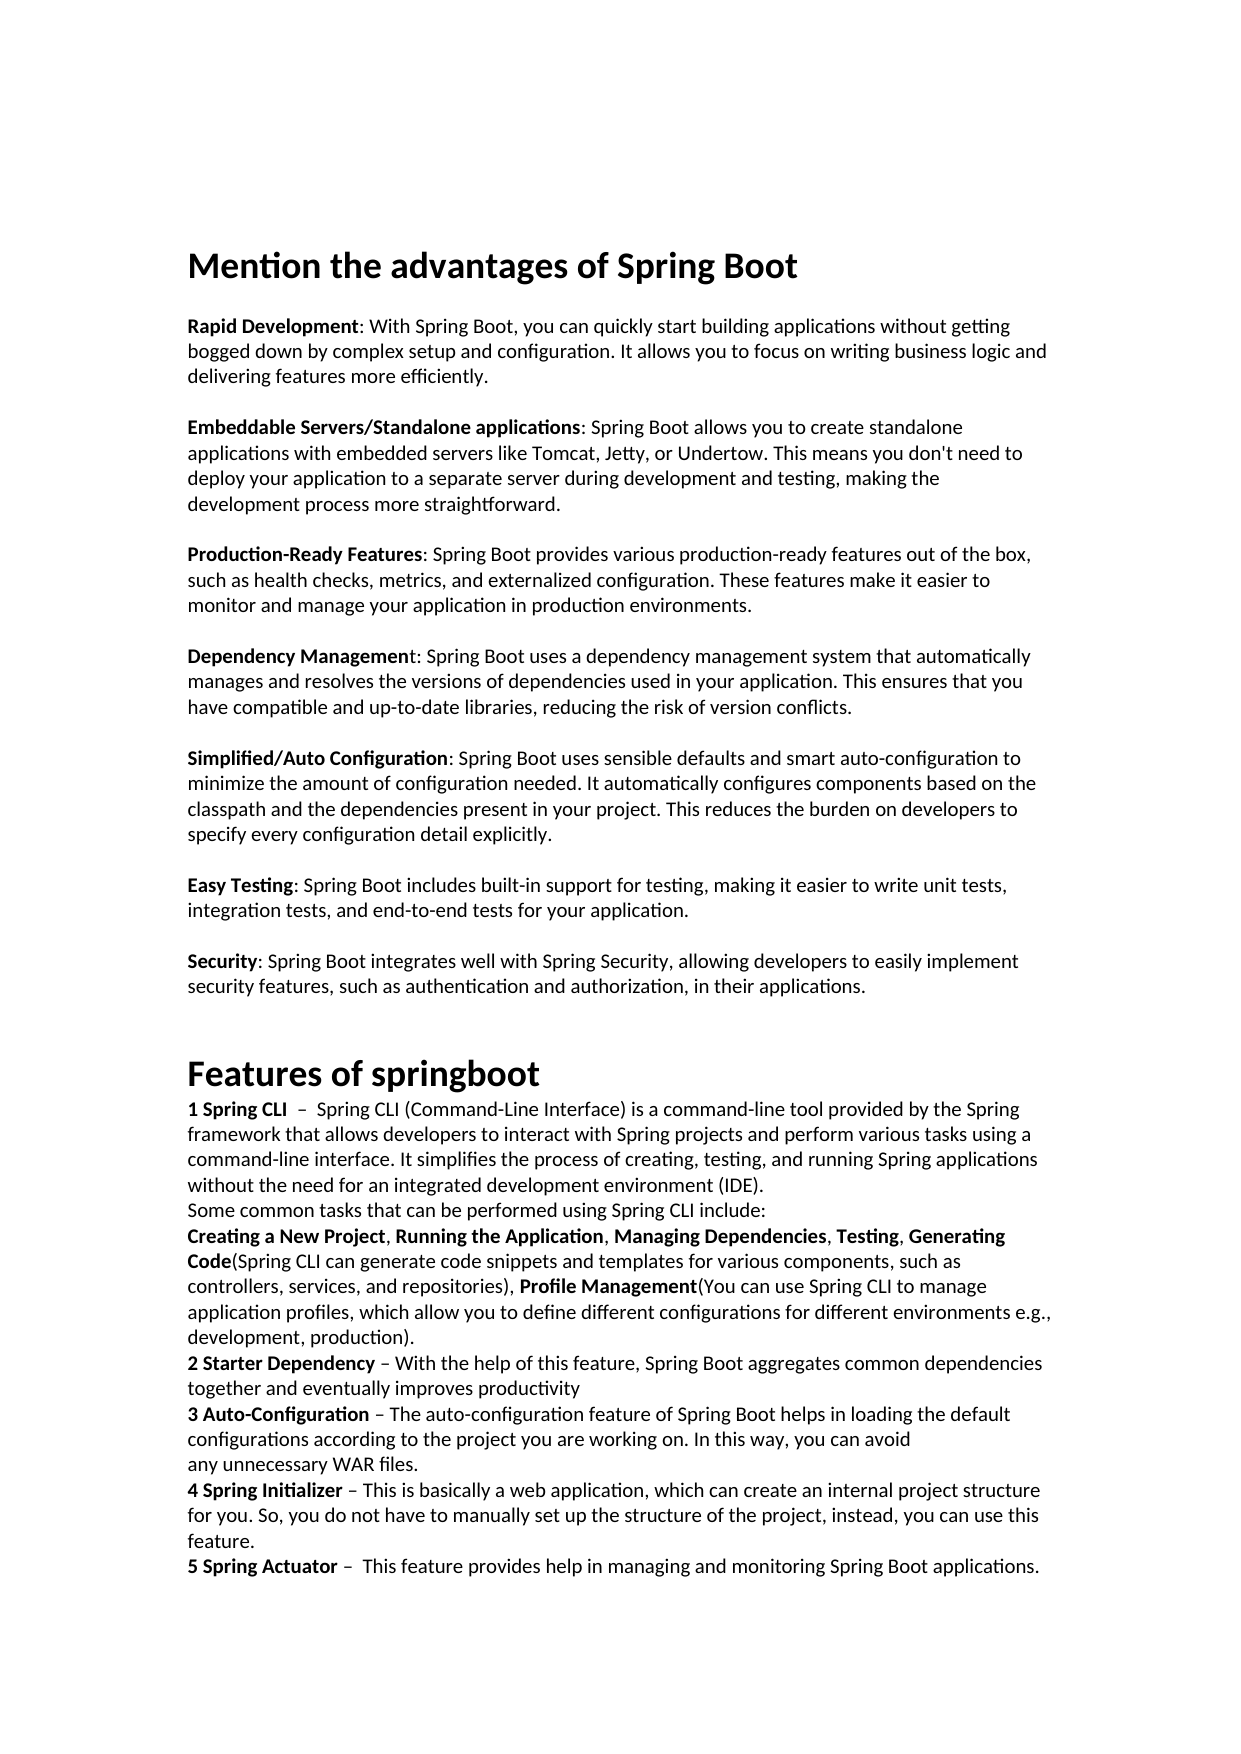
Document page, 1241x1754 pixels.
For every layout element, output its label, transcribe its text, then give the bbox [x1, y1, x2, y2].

text Mention the advantages of Spring Boot [187, 242, 1053, 287]
text 3 Auto-Configuration – The auto-configuration feature of Spring Boot helps in loading the default configurations according to the project you are working on. In this way, you can avoid any unnecessary WAR files. [187, 1401, 1053, 1477]
text Features of springboot [187, 1050, 1053, 1096]
text Easy Testing: Spring Boot includes built-in support for testing, making it easier to write unit tests, integration tests, and end-to-end tests for your application. [187, 872, 1053, 923]
text 2 Starter Dependency – With the help of this feature, Spring Boot aggregates common dependencies together and eventually improves productivity [187, 1350, 1053, 1401]
text Some common tasks that can be performed using Spring CLI include: [187, 1197, 1053, 1223]
text Dependency Management: Spring Boot uses a dependency management system that automatically manages and resolves the versions of dependencies used in your application. This ensures that you have compatible and up-to-date libraries, reducing the risk of version conflicts. [187, 643, 1053, 719]
text 4 Spring Initializer – This is basically a web application, which can create an internal project structure for you. So, you do not have to manually set up the structure of the project, instead, you can use this feature. [187, 1477, 1053, 1553]
text Production-Ready Features: Spring Boot provides various production-ready features out of the box, such as health checks, metrics, and externalized configuration. These features make it easier to monitor and manage your application in production environments. [187, 542, 1053, 618]
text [187, 313, 1053, 389]
text 1 Spring CLI – Spring CLI (Command-Line Interface) is a command-line tool provided by the Spring framework that allows developers to interact with Spring projects and perform various tasks using a command-line interface. It simplifies the process of creating, testing, and running Spring applications without the need for an integrated development environment (IDE). [187, 1096, 1053, 1197]
text Embeddable Servers/Standalone applications: Spring Boot allows you to create standalone applications with embedded servers like Tomcat, Jetty, or Undertow. This means you don't need to deploy your application to a separate server during development and testing, making the development process more straightforward. [187, 414, 1053, 516]
text Simplified/Auto Configuration: Spring Boot uses sensible defaults and smart auto-configuration to minimize the amount of configuration needed. It automatically configures components based on the classpath and the dependencies present in your project. This reduces the burden on developers to specify every configuration detail explicitly. [187, 745, 1053, 847]
text 5 Spring Actuator – This feature provides help in managing and monitoring Spring Boot applications. [187, 1553, 1053, 1579]
text Creating a New Project, Running the Application, Managing Dependencies, Testing, Generating Code(Spring CLI can generate code snippets and templates for various components, such as controllers, services, and repositories), Profile Management(You can use Spring CLI to manage application profiles, which allow you to define different configurations for different environments e.g., development, production). [187, 1223, 1053, 1350]
text Security: Spring Boot integrates well with Spring Security, allowing developers to easily implement security features, such as authentication and authorization, in their applications. [187, 948, 1053, 999]
